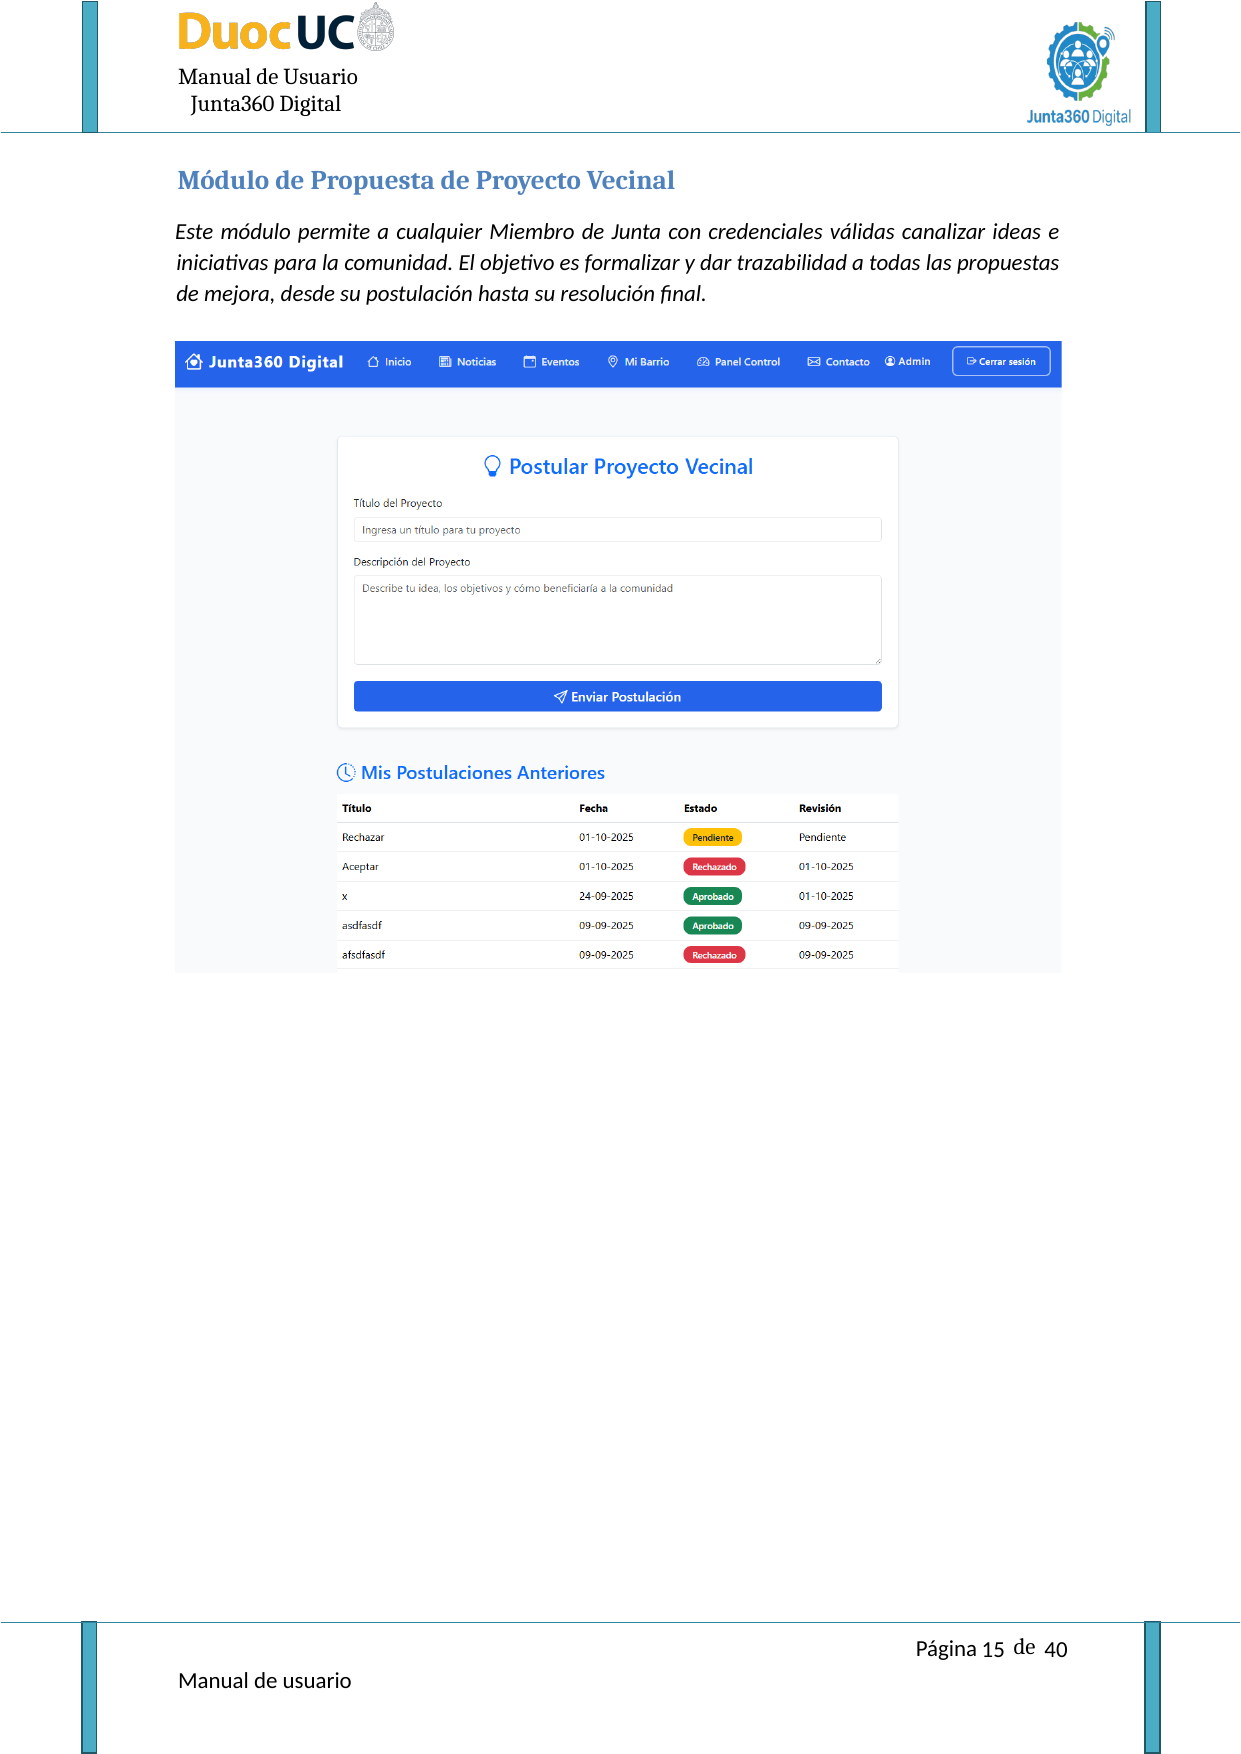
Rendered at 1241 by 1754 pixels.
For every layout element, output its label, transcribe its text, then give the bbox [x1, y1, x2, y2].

text Este módulo permite a cualquier Miembro de Junta con credenciales válidas canalizar ideas e iniciativas para la comunidad. El objetivo es formalizar y dar trazabilidad a todas las propuestas de mejora, desde su postulación hasta su resolución final. [175, 217, 1063, 307]
picture [175, 341, 1062, 973]
subtitle Módulo de Propuesta de Proyecto Vecinal [177, 165, 1063, 196]
picture [1025, 19, 1132, 126]
picture [176, 0, 397, 54]
